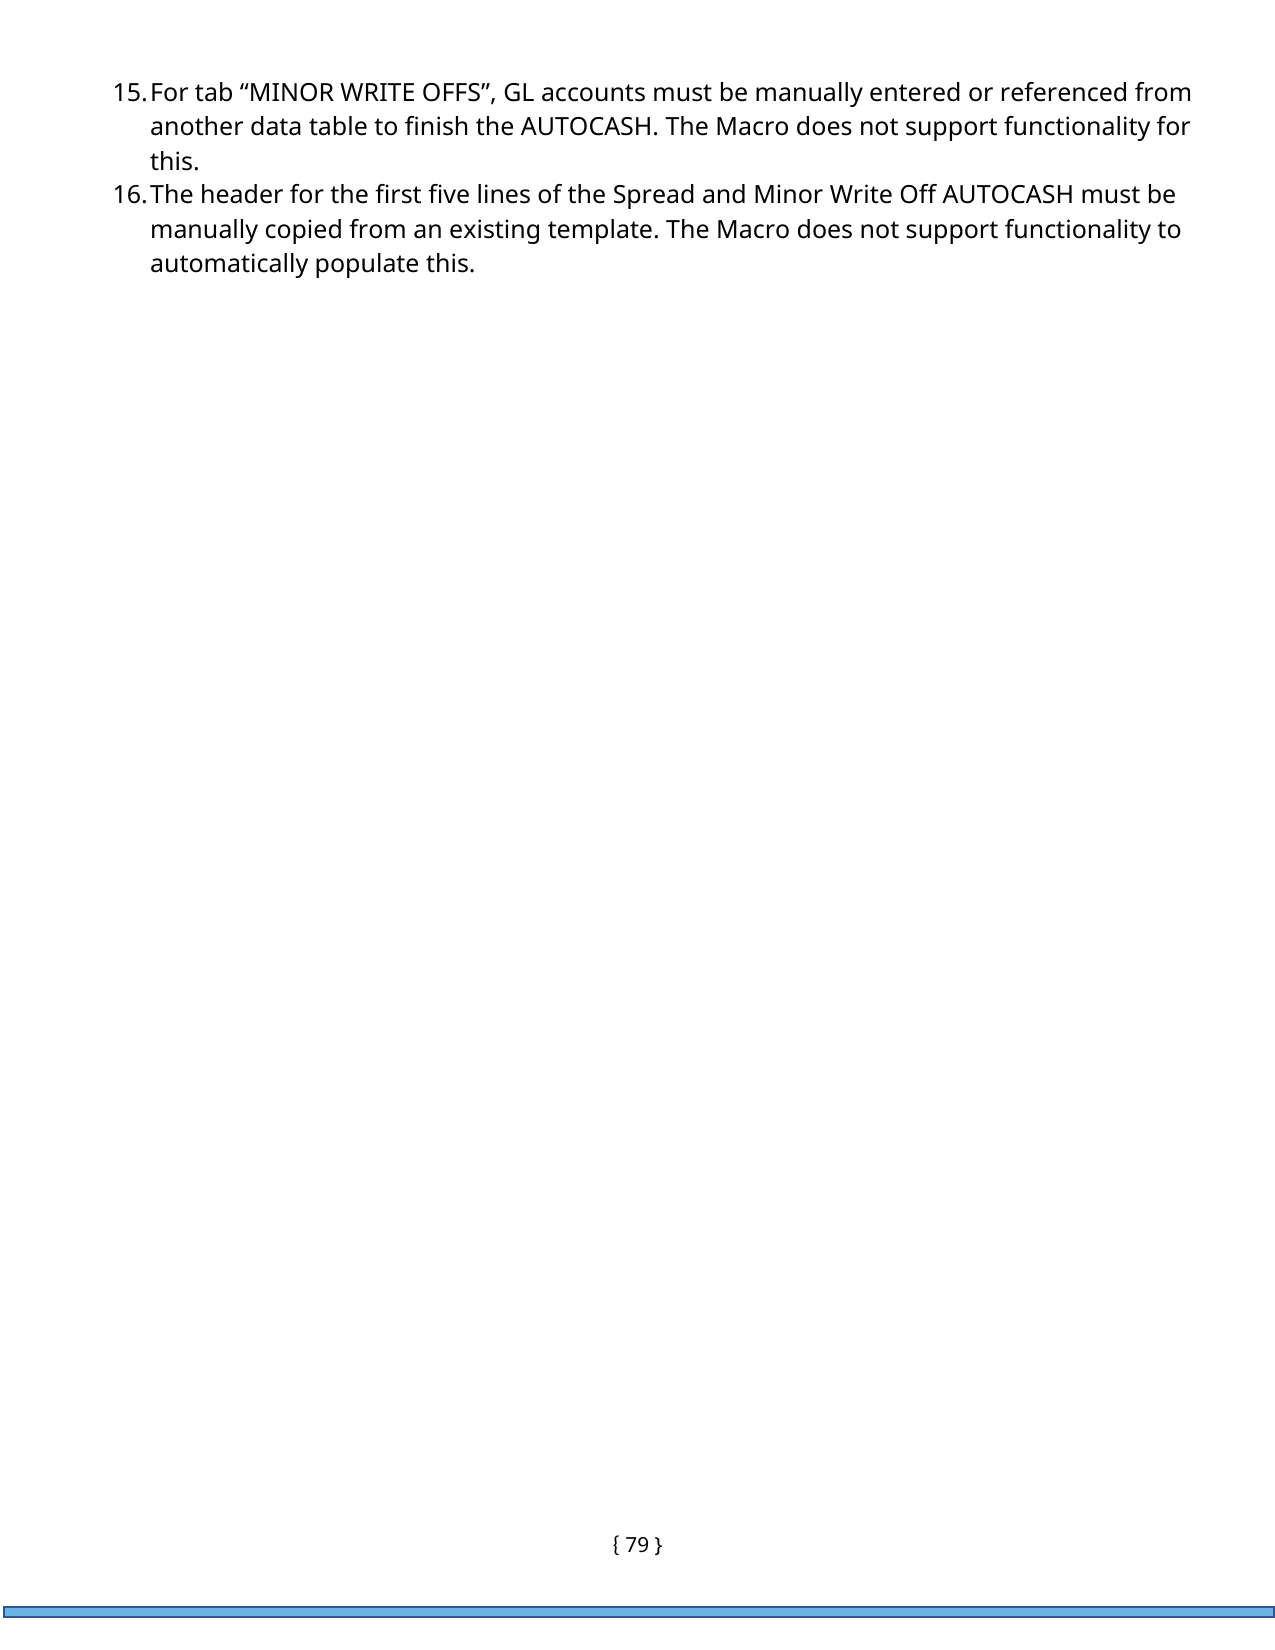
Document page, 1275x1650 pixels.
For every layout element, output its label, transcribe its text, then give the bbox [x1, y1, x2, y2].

list For tab “MINOR WRITE OFFS”, GL accounts must be manually entered or referenced from another data table to finish the AUTOCASH. The Macro does not support functionality for this. [112, 75, 1200, 177]
list The header for the first five lines of the Spread and Minor Write Off AUTOCASH must be manually copied from an existing template. The Macro does not support functionality to automatically populate this. [112, 177, 1200, 279]
